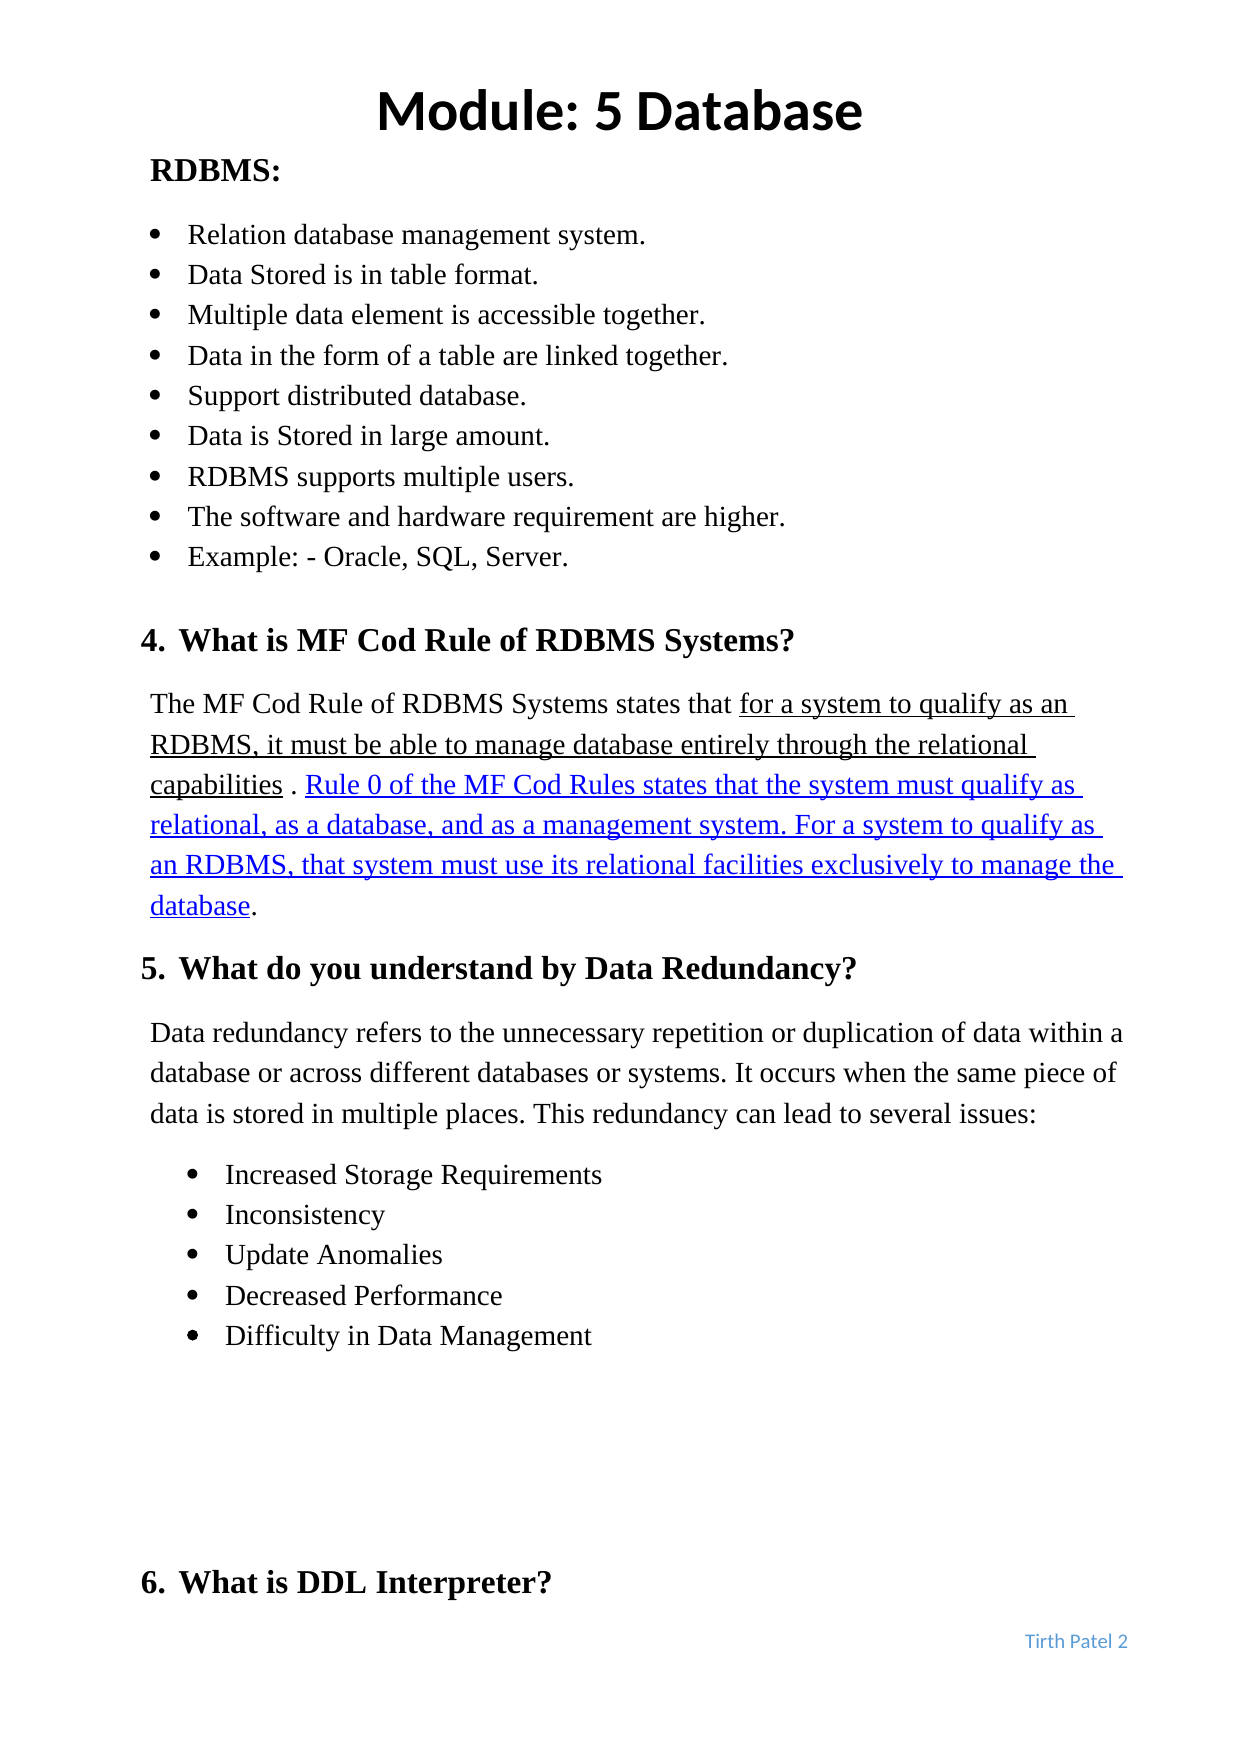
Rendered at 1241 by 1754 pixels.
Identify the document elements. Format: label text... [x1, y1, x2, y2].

list Support distributed database. [150, 378, 1128, 412]
list Example: - Oracle, SQL, Server. [150, 539, 1128, 573]
list Data Stored is in table format. [150, 257, 1128, 291]
list Data is Stored in large amount. [150, 418, 1128, 452]
list Inconsistency [187, 1197, 1128, 1231]
list Data in the form of a table are linked together. [150, 338, 1128, 371]
list Multiple data element is accessible together. [150, 297, 1128, 331]
list Update Anomalies [187, 1237, 1128, 1271]
text Data redundancy refers to the unnecessary repetition or duplication of data within a database or across different databases or systems. It occurs when the same piece of data is stored in multiple places. This redundancy can lead to several issues: [150, 1015, 1128, 1129]
list Difficulty in Data Management [187, 1318, 1128, 1352]
list What is DDL Interpreter? [141, 1562, 1128, 1601]
list What is MF Cod Rule of RDBMS Systems? [141, 620, 1128, 658]
text The MF Cod Rule of RDBMS Systems states that for a system to qualify as an RDBMS, it must be able to manage database entirely through the relational capabilities . Rule 0 of the MF Cod Rules states that the system must qualify as relational, as a database, and as a management system. For a system to qualify as an RDBMS, that system must use its relational facilities exclusively to manage the database. [150, 687, 1128, 921]
list RDBMS supports multiple users. [150, 459, 1128, 492]
list The software and hardware requirement are higher. [150, 499, 1128, 533]
list Relation database management system. [150, 217, 1128, 250]
list What do you understand by Data Redundancy? [141, 949, 1128, 987]
text RDBMS: [112, 150, 1128, 188]
list Increased Storage Requirements [187, 1157, 1128, 1191]
list Decreased Performance [187, 1278, 1128, 1311]
